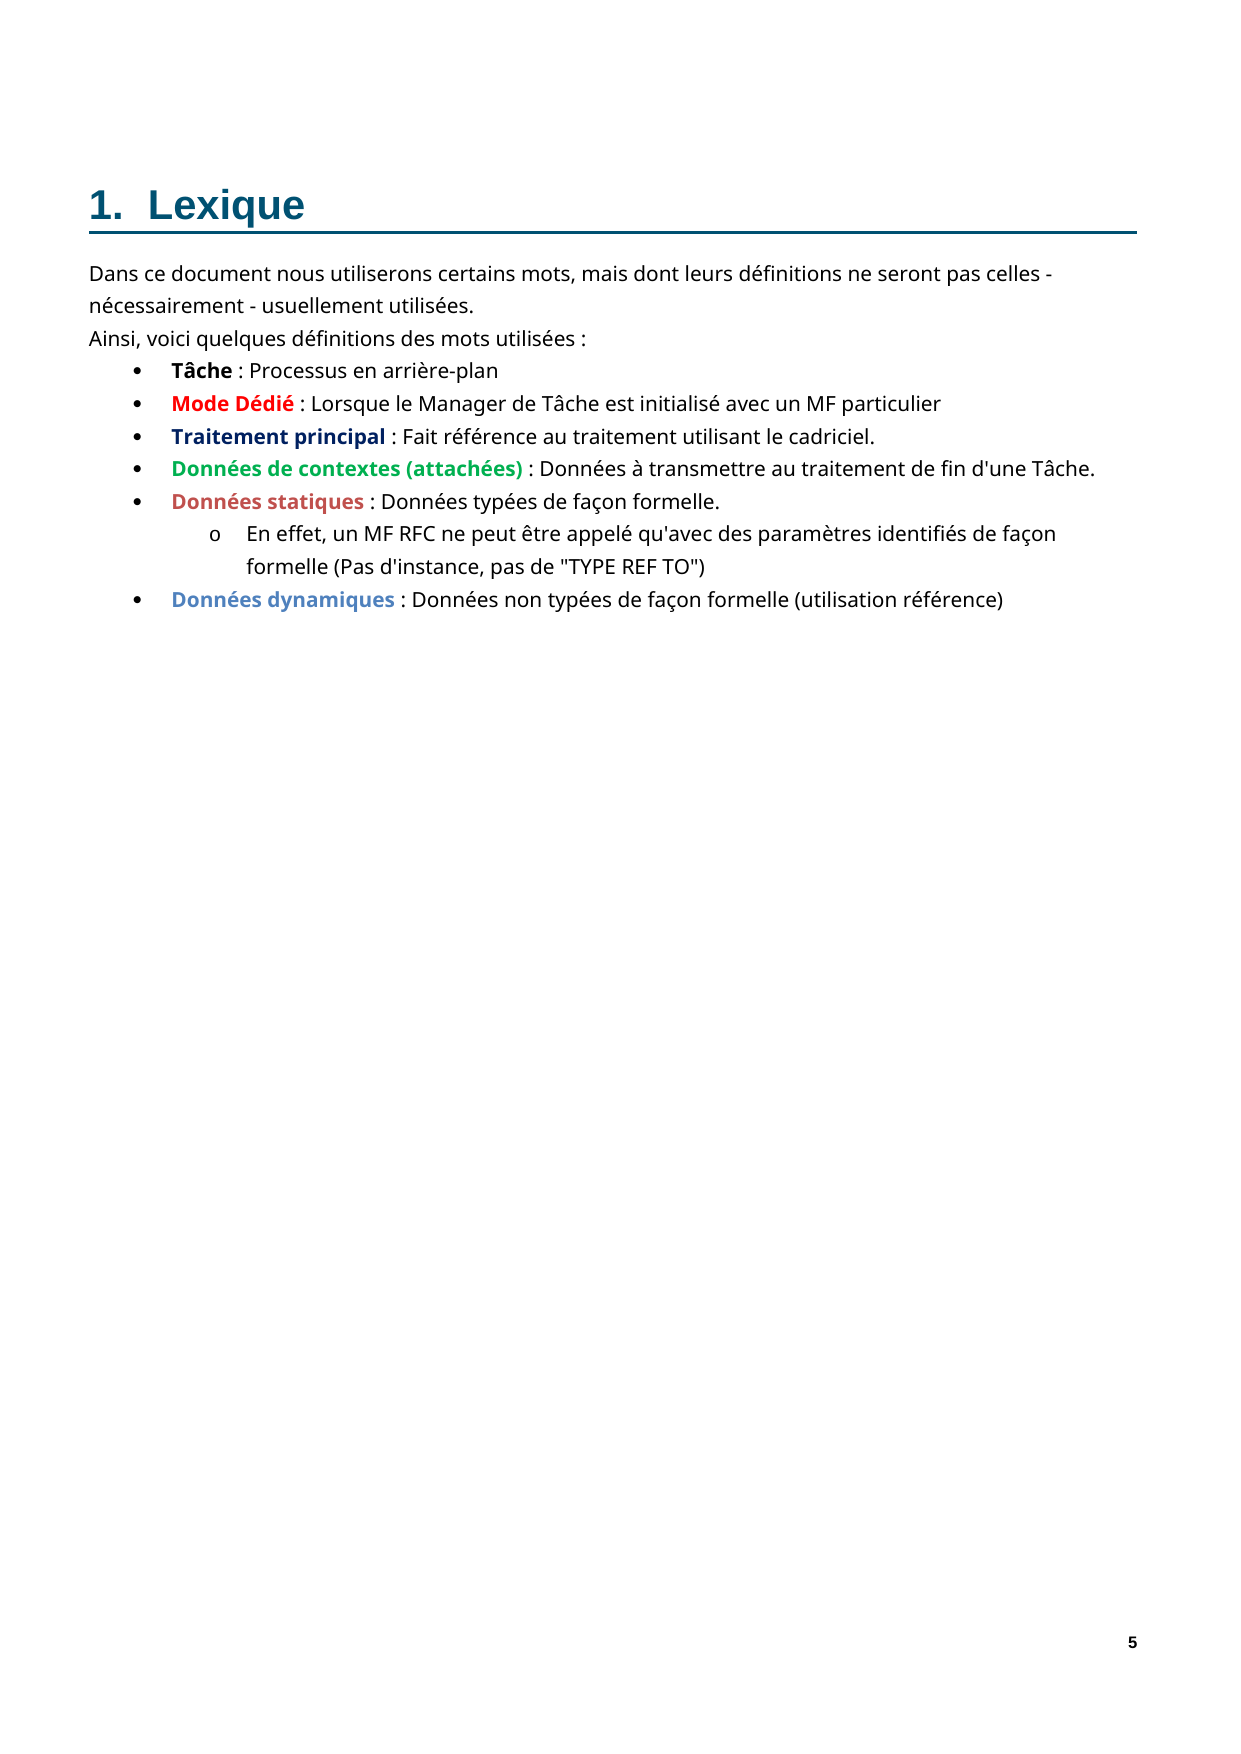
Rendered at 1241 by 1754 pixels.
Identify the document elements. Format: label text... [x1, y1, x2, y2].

text Ainsi, voici quelques définitions des mots utilisées : [89, 324, 1137, 352]
list Traitement principal : Fait référence au traitement utilisant le cadriciel. [134, 422, 1137, 450]
list En effet, un MF RFC ne peut être appelé qu'avec des paramètres identifiés de façon formelle (Pas d'instance, pas de "TYPE REF TO") [209, 519, 1137, 581]
list Mode Dédié : Lorsque le Manager de Tâche est initialisé avec un MF particulier [134, 389, 1137, 418]
text Lexique [89, 181, 1137, 231]
text Dans ce document nous utiliserons certains mots, mais dont leurs définitions ne seront pas celles - nécessairement - usuellement utilisées. [89, 259, 1137, 320]
list Données statiques : Données typées de façon formelle. [134, 487, 1137, 515]
list Données de contextes (attachées) : Données à transmettre au traitement de fin d'une Tâche. [134, 454, 1137, 483]
list Tâche : Processus en arrière-plan [134, 357, 1137, 385]
list Données dynamiques : Données non typées de façon formelle (utilisation référence) [134, 585, 1137, 613]
